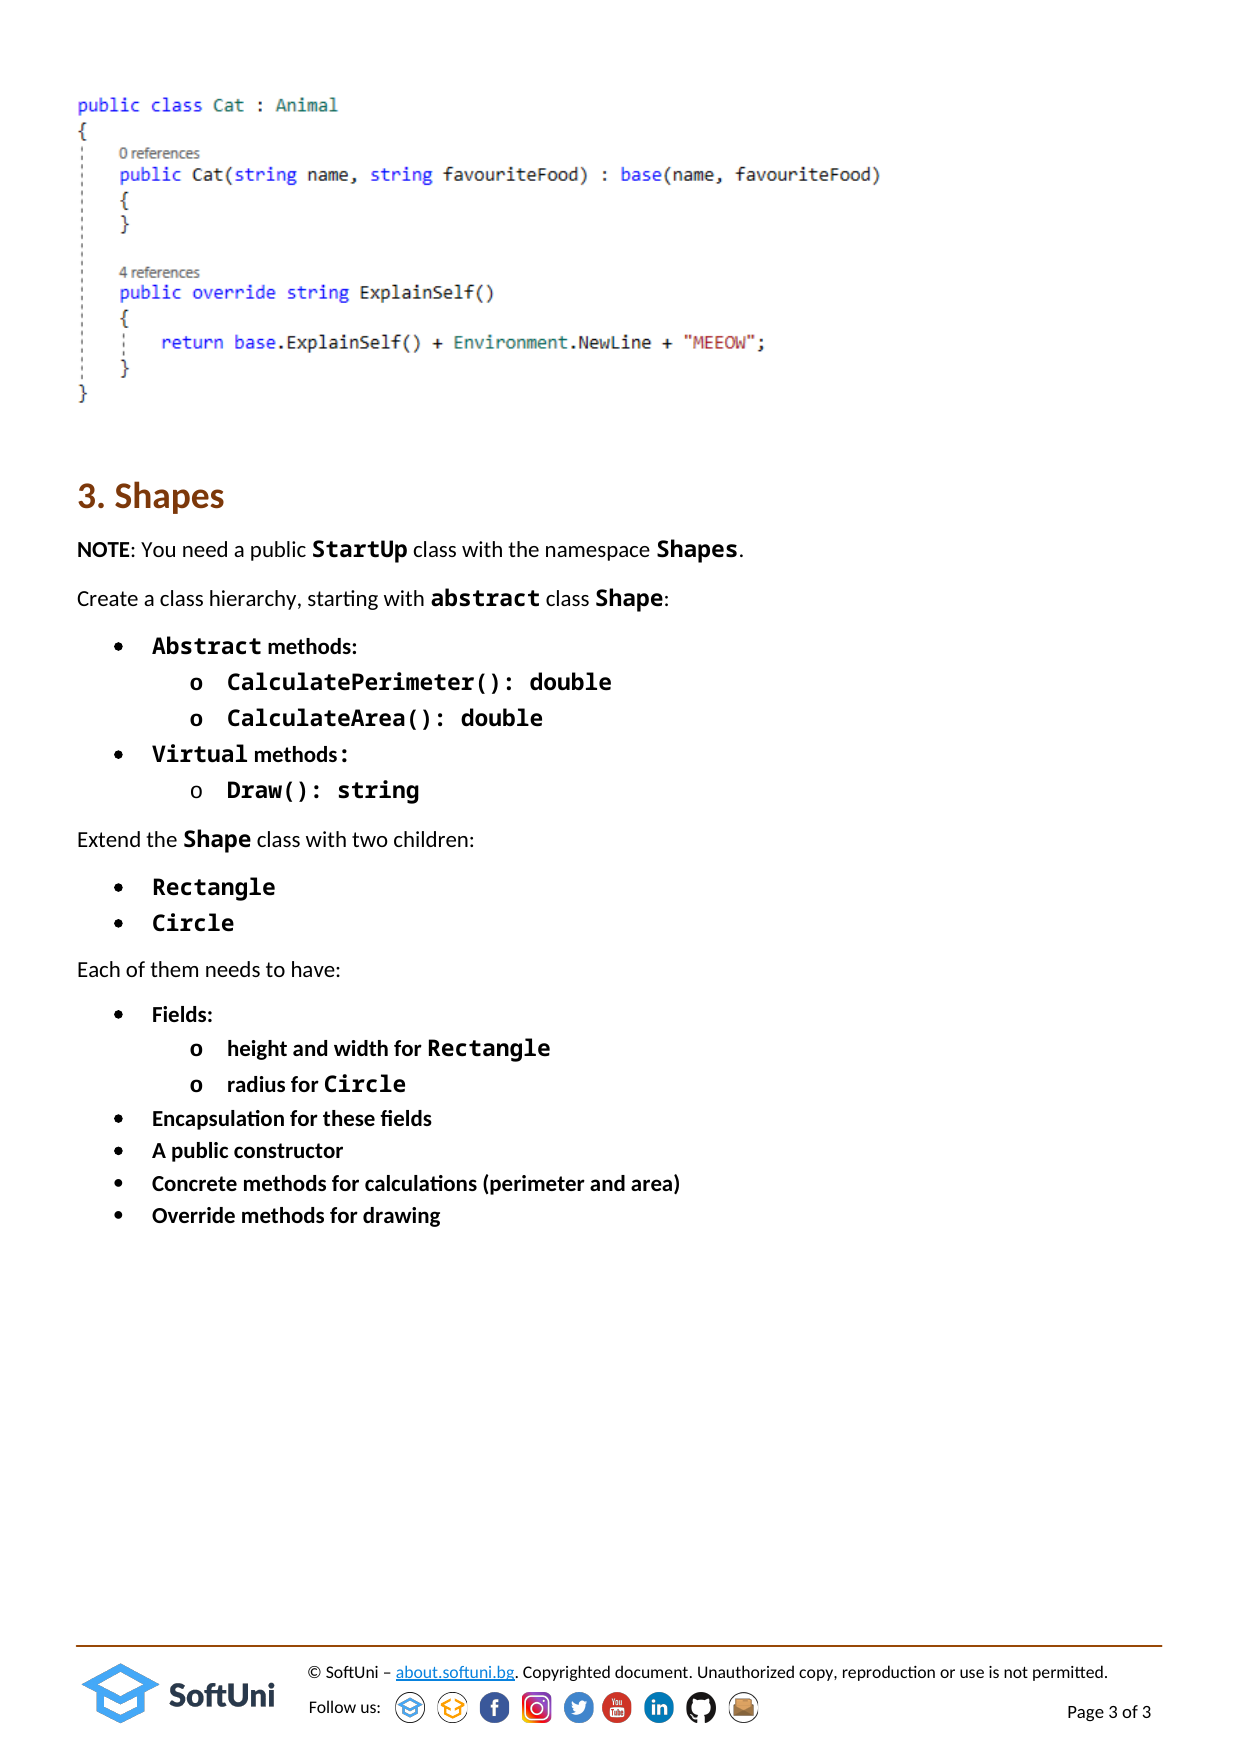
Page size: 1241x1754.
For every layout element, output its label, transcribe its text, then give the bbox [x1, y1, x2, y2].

text Each of them needs to have: [77, 955, 1163, 983]
list Override methods for drawing [114, 1201, 1163, 1229]
list Concrete methods for calculations (perimeter and area) [114, 1169, 1163, 1197]
picture [644, 1714, 653, 1723]
picture [564, 1692, 594, 1723]
list Rectangle [114, 871, 1163, 902]
list Encapsulation for these fields [114, 1104, 1163, 1132]
list Draw(): string [189, 774, 1163, 805]
text Extend the Shape class with two children: [77, 823, 1163, 854]
picture [644, 1692, 653, 1701]
list A public constructor [114, 1137, 1163, 1164]
list Circle [114, 907, 1163, 938]
picture [602, 1692, 632, 1723]
list CalculateArea(): double [189, 702, 1163, 733]
picture [479, 1692, 510, 1723]
picture [665, 1714, 674, 1723]
picture [437, 1692, 468, 1723]
picture [75, 1658, 281, 1729]
list height and width for Rectangle [189, 1032, 1163, 1064]
picture [728, 1692, 759, 1723]
picture [76, 95, 885, 407]
list radius for Circle [189, 1068, 1163, 1100]
subtitle Shapes [77, 472, 1163, 518]
list Virtual methods: [114, 738, 1163, 769]
text Create a class hierarchy, starting with abstract class Shape: [77, 582, 1163, 613]
picture [686, 1692, 716, 1723]
picture [658, 1705, 667, 1714]
list Fields: [114, 1000, 1163, 1028]
list CalculatePerimeter(): double [189, 666, 1163, 697]
text NOTE: You need a public StartUp class with the namespace Shapes. [77, 533, 1163, 564]
picture [665, 1692, 674, 1701]
list Abstract methods: [114, 630, 1163, 661]
picture [395, 1692, 425, 1723]
picture [522, 1692, 552, 1723]
